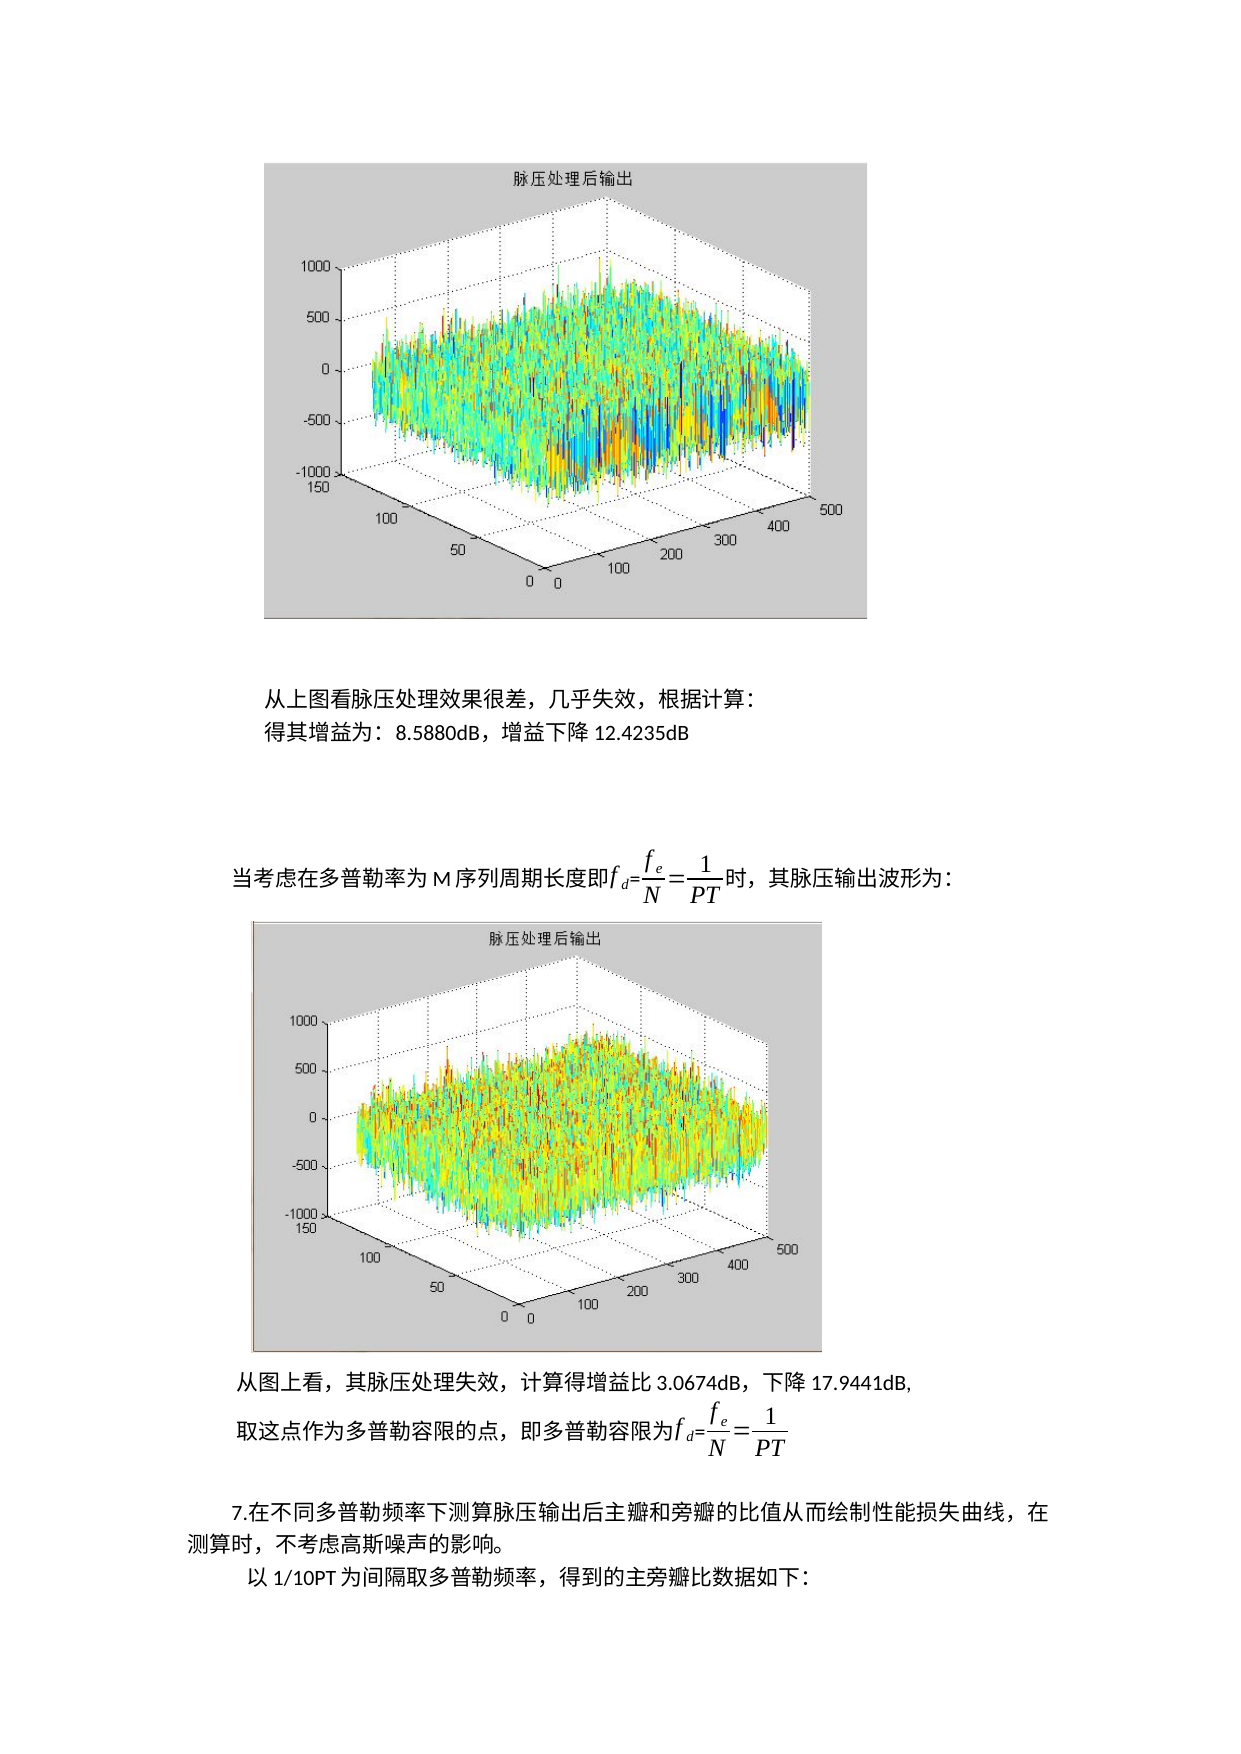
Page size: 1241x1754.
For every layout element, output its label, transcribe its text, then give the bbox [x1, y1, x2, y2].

text 从图上看，其脉压处理失效，计算得增益比3.0674dB，下降17.9441dB, [187, 1364, 1053, 1397]
text 7.在不同多普勒频率下测算脉压输出后主瓣和旁瓣的比值从而绘制性能损失曲线，在测算时，不考虑高斯噪声的影响。 [187, 1494, 1053, 1559]
picture [251, 921, 822, 1353]
text 从上图看脉压处理效果很差，几乎失效，根据计算： [187, 682, 1053, 714]
text 取这点作为多普勒容限的点，即多普勒容限为= [187, 1397, 1053, 1462]
text 当考虑在多普勒率为M序列周期长度即=时，其脉压输出波形为： [187, 844, 1053, 909]
text 以1/10PT为间隔取多普勒频率，得到的主旁瓣比数据如下： [187, 1559, 1053, 1592]
picture [264, 162, 868, 619]
text 得其增益为：8.5880dB，增益下降12.4235dB [187, 714, 1053, 747]
